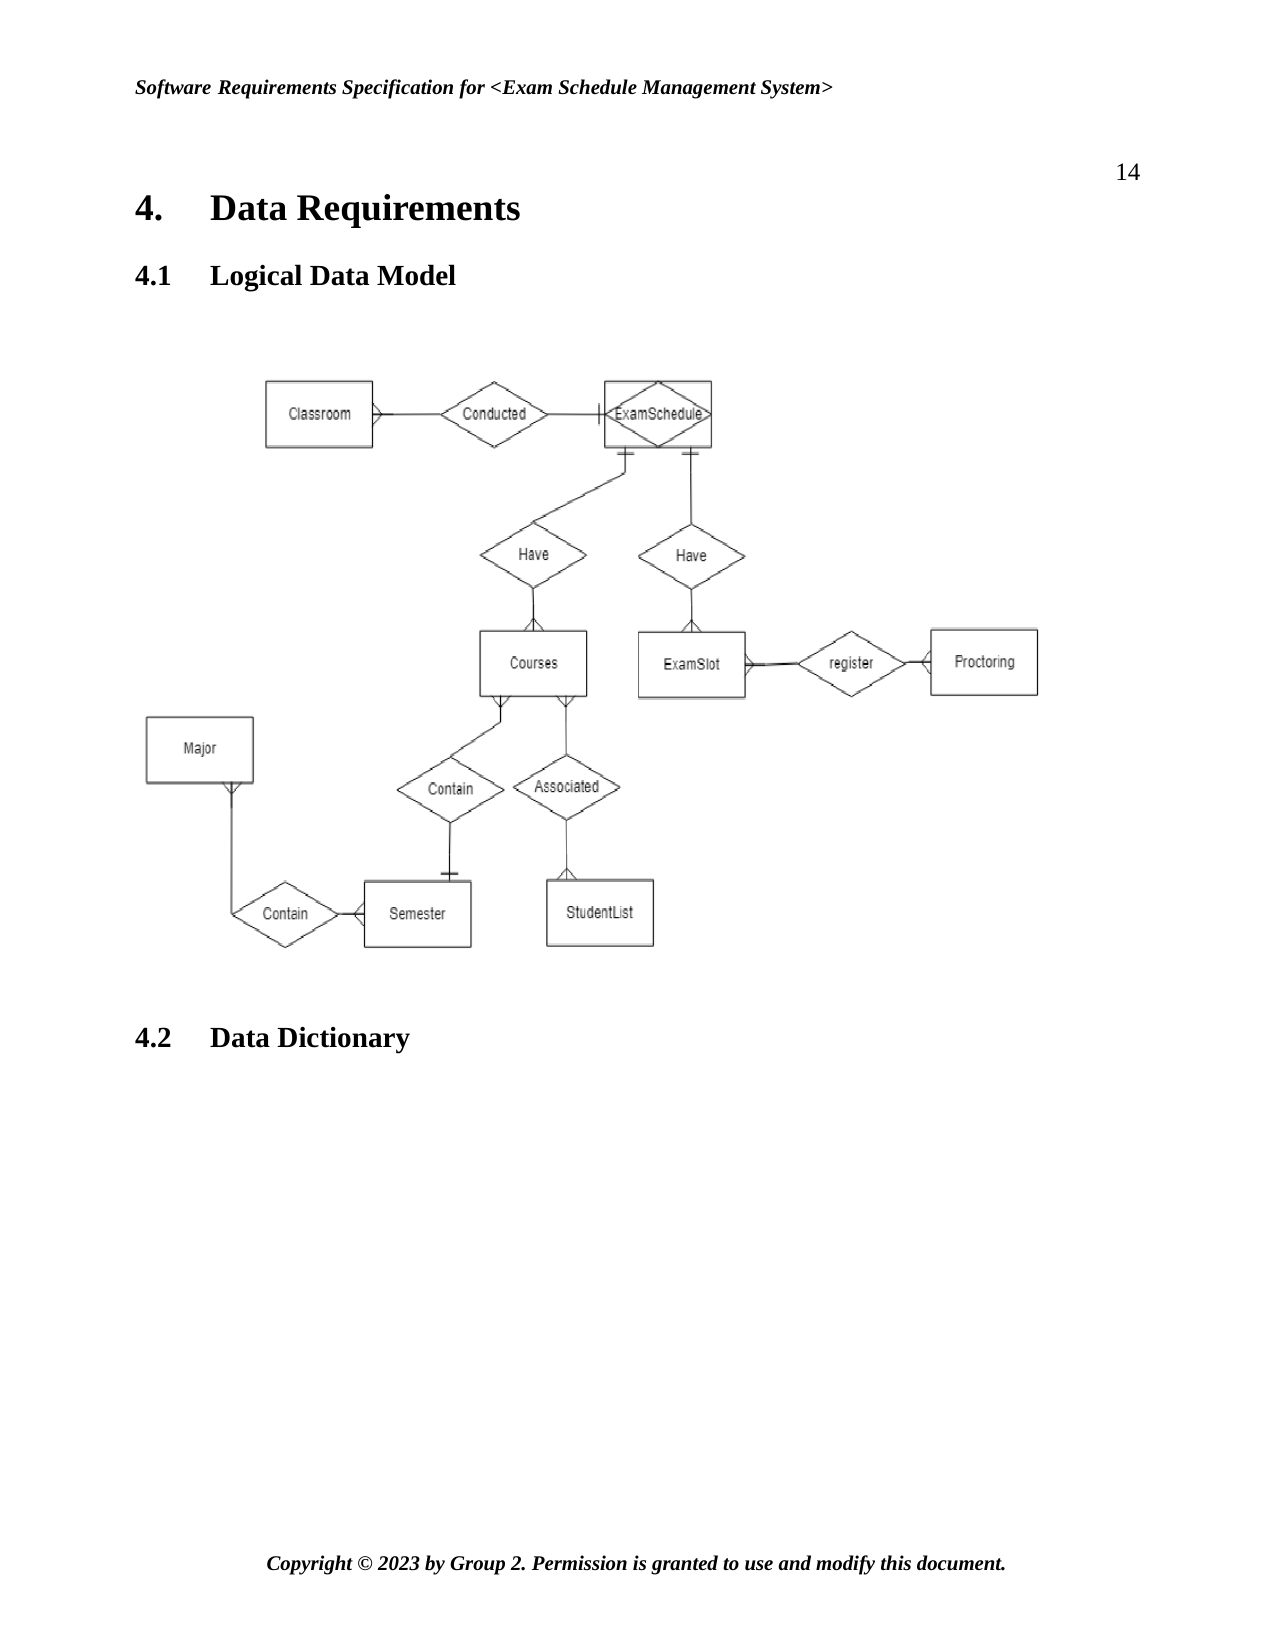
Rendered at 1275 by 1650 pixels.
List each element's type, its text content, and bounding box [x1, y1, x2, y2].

subtitle Logical Data Model [135, 258, 1140, 291]
subtitle Data Requirements [135, 185, 1140, 228]
picture [135, 320, 1053, 987]
subtitle Data Dictionary [135, 1020, 1140, 1054]
